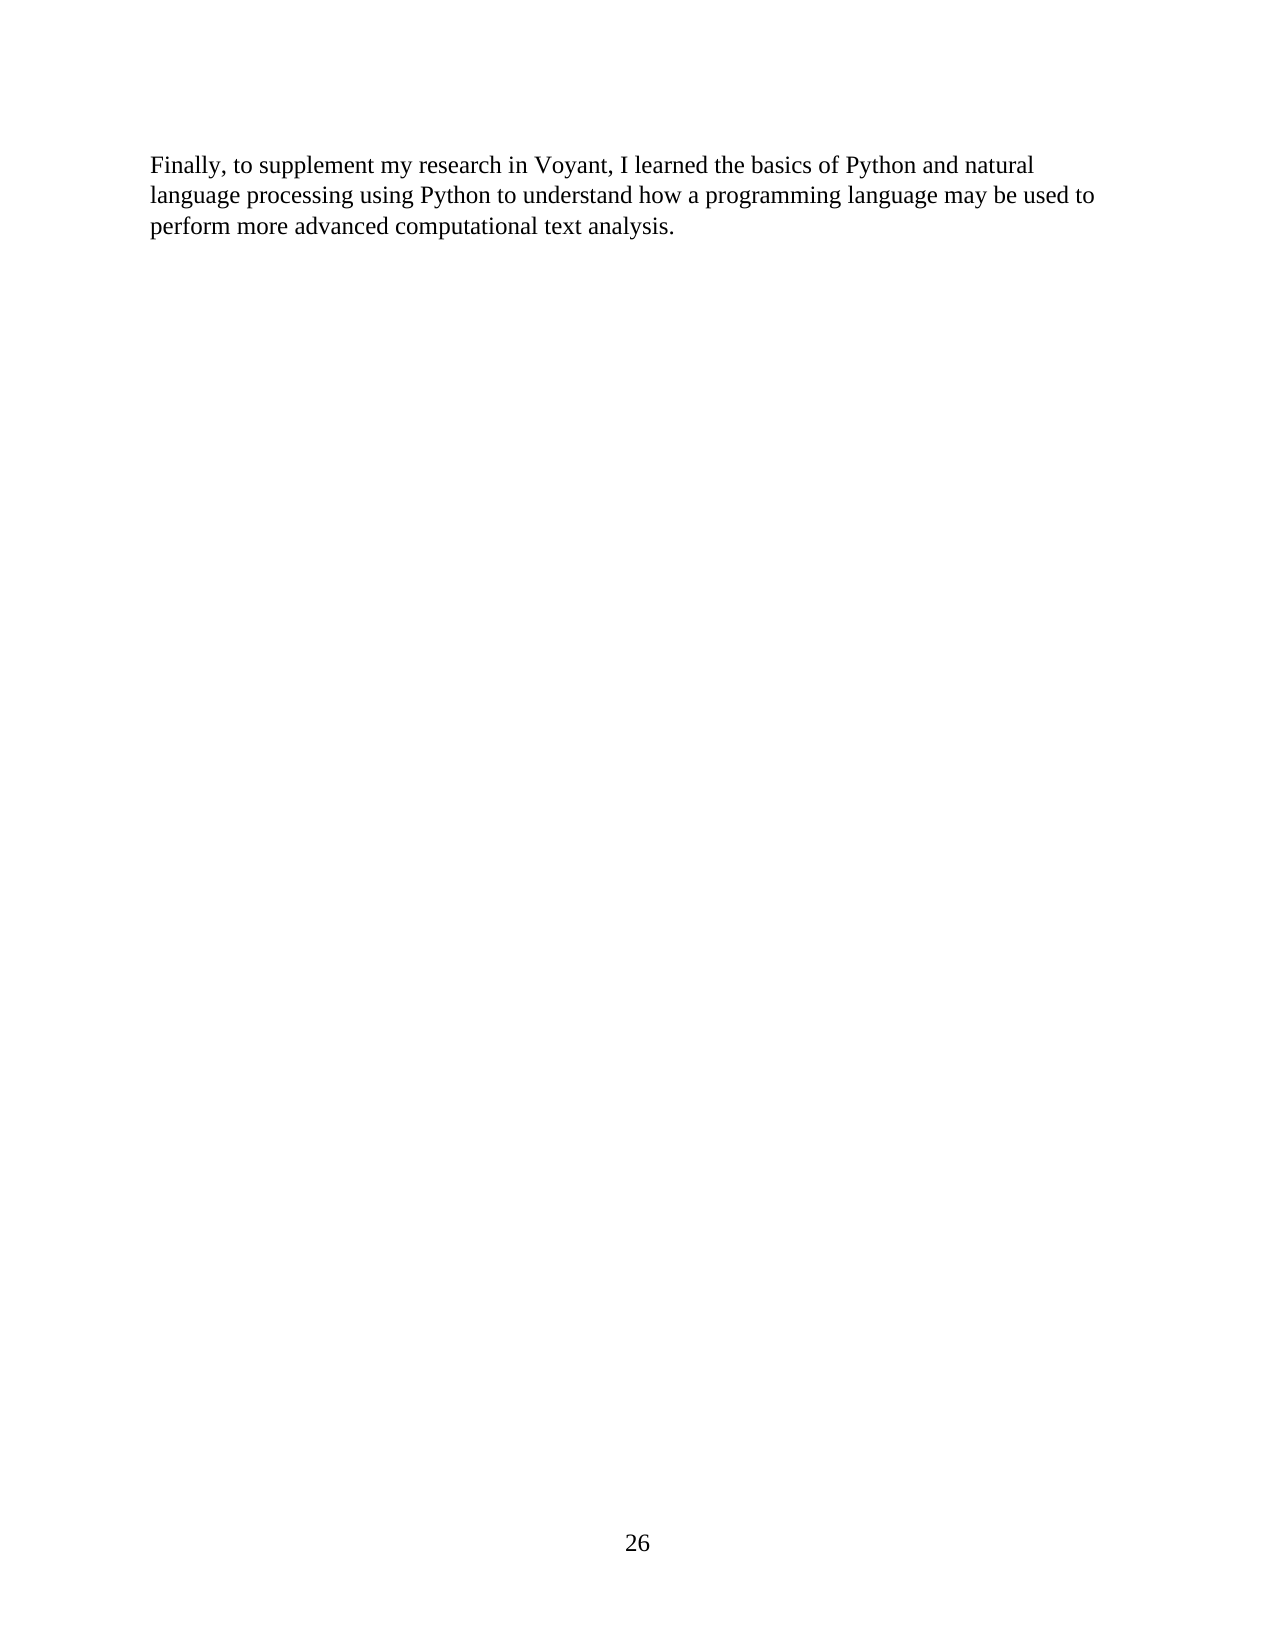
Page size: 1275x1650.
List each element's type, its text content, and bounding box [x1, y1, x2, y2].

text Finally, to supplement my research in Voyant, I learned the basics of Python and natural language processing using Python to understand how a programming language may be used to perform more advanced computational text analysis. [150, 150, 1125, 239]
